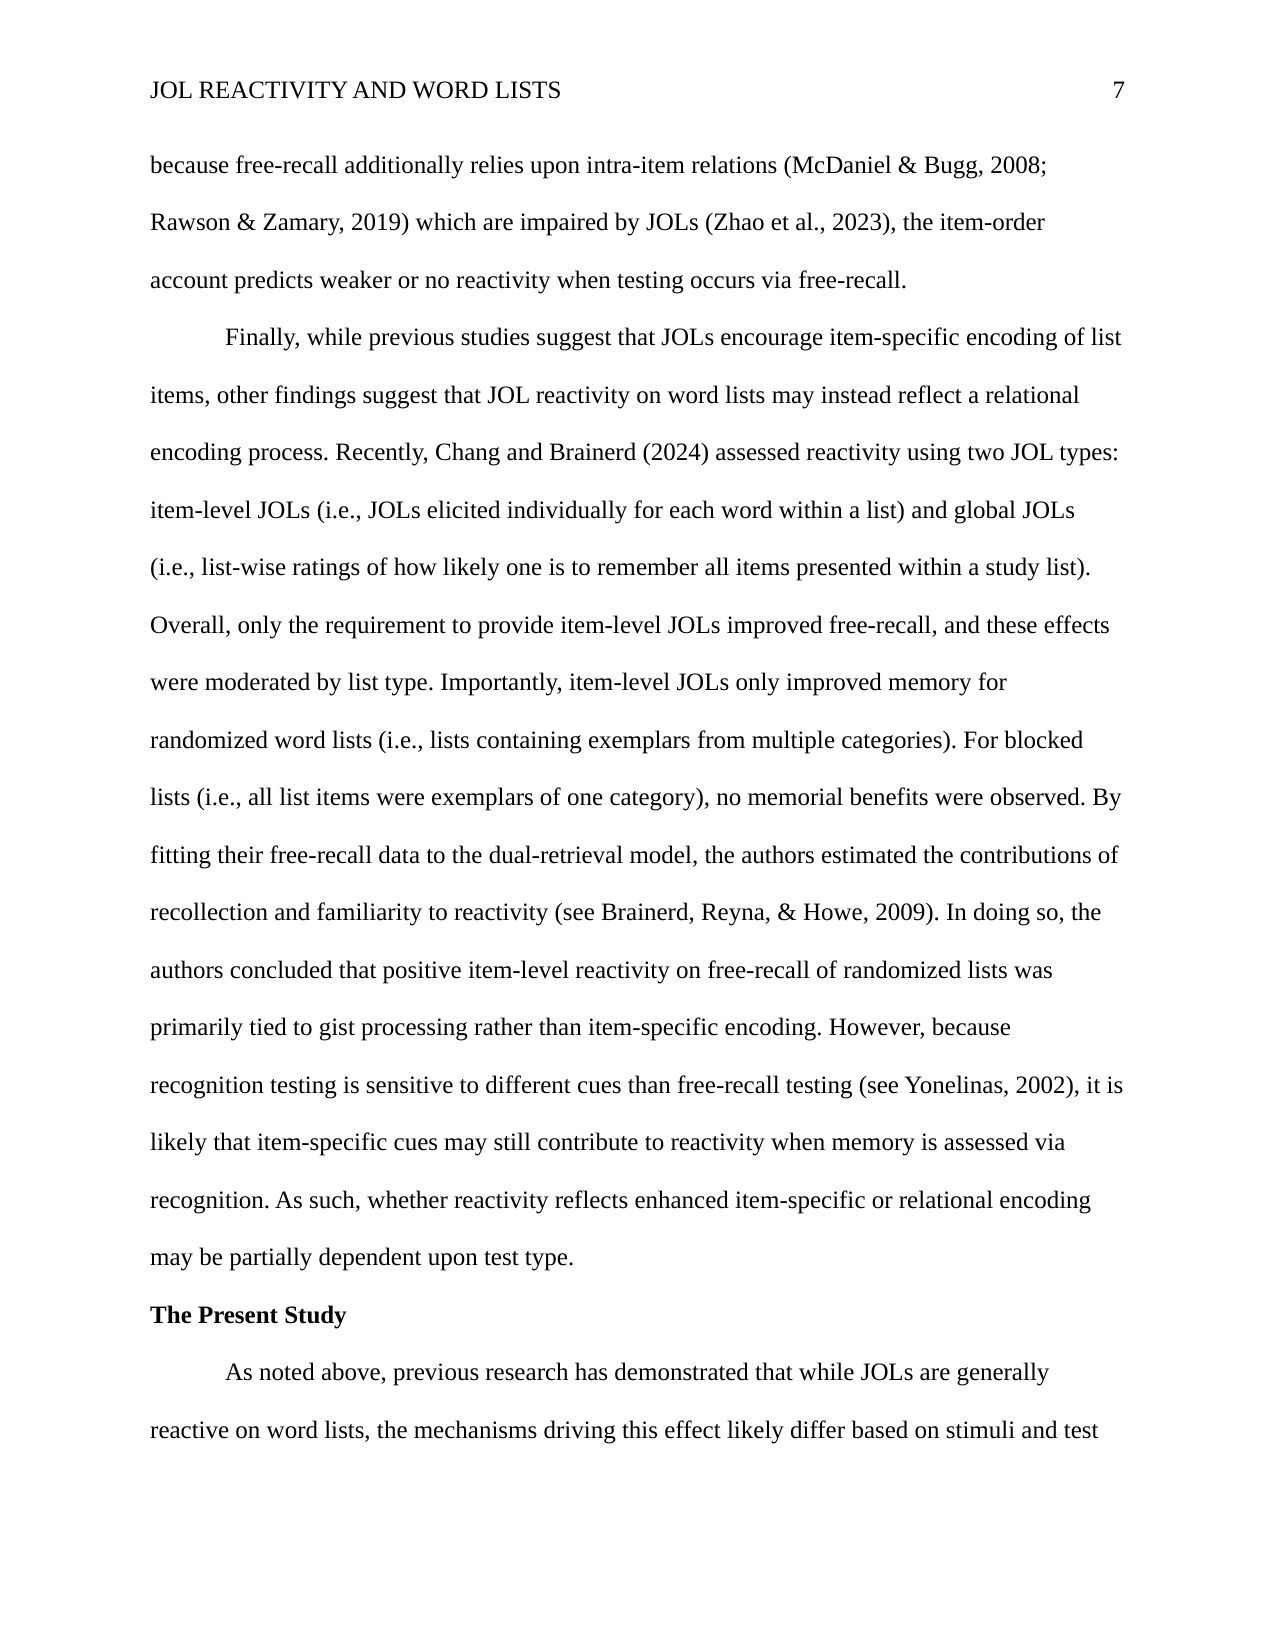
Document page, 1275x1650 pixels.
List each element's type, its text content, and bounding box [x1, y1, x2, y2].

text Finally, while previous studies suggest that JOLs encourage item-specific encoding of list items, other findings suggest that JOL reactivity on word lists may instead reflect a relational encoding process. Recently, Chang and Brainerd (2024) assessed reactivity using two JOL types: item-level JOLs (i.e., JOLs elicited individually for each word within a list) and global JOLs (i.e., list-wise ratings of how likely one is to remember all items presented within a study list). Overall, only the requirement to provide item-level JOLs improved free-recall, and these effects were moderated by list type. Importantly, item-level JOLs only improved memory for randomized word lists (i.e., lists containing exemplars from multiple categories). For blocked lists (i.e., all list items were exemplars of one category), no memorial benefits were observed. By fitting their free-recall data to the dual-retrieval model, the authors estimated the contributions of recollection and familiarity to reactivity (see Brainerd, Reyna, & Howe, 2009). In doing so, the authors concluded that positive item-level reactivity on free-recall of randomized lists was primarily tied to gist processing rather than item-specific encoding. However, because recognition testing is sensitive to different cues than free-recall testing (see Yonelinas, 2002), it is likely that item-specific cues may still contribute to reactivity when memory is assessed via recognition. As such, whether reactivity reflects enhanced item-specific or relational encoding may be partially dependent upon test type. [150, 322, 1125, 1271]
text The Present Study [150, 1300, 1125, 1329]
